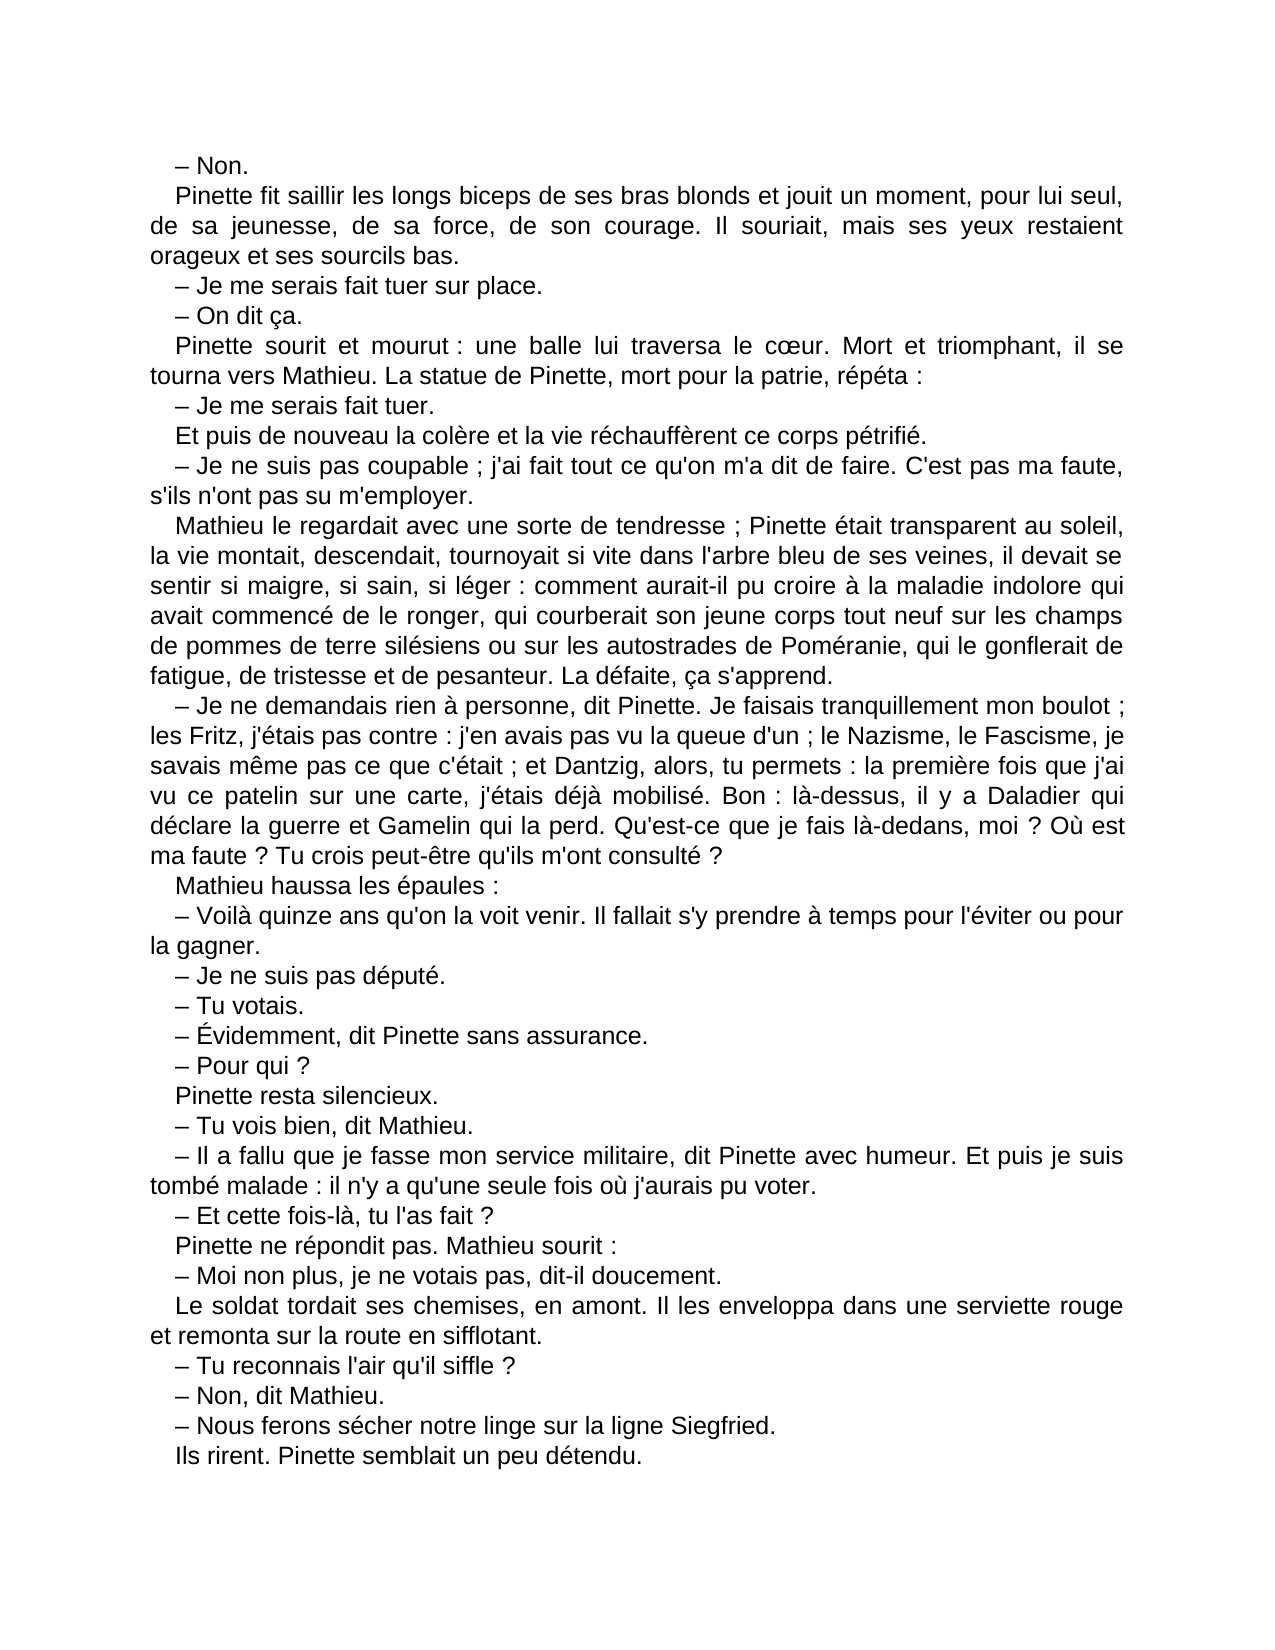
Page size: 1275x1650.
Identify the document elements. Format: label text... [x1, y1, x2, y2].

text Et puis de nouveau la colère et la vie réchauffèrent ce corps pétrifié. [150, 420, 1125, 450]
text – Moi non plus, je ne votais pas, dit-il doucement. [150, 1260, 1125, 1290]
text – Je me serais fait tuer. [150, 390, 1125, 420]
text Pinette sourit et mourut : une balle lui traversa le cœur. Mort et triomphant, il se tourna vers Mathieu. La statue de Pinette, mort pour la patrie, répéta : [150, 330, 1125, 390]
text – Pour qui ? [150, 1050, 1125, 1080]
text – Je me serais fait tuer sur place. [150, 270, 1125, 300]
text – Il a fallu que je fasse mon service militaire, dit Pinette avec humeur. Et puis je suis tombé malade : il n'y a qu'une seule fois où j'aurais pu voter. [150, 1140, 1125, 1200]
text Pinette fit saillir les longs biceps de ses bras blonds et jouit un moment, pour lui seul, de sa jeunesse, de sa force, de son courage. Il souriait, mais ses yeux restaient orageux et ses sourcils bas. [150, 180, 1125, 270]
text – On dit ça. [150, 300, 1125, 330]
text – Tu votais. [150, 990, 1125, 1020]
text – Nous ferons sécher notre linge sur la ligne Siegfried. [150, 1410, 1125, 1440]
text Pinette resta silencieux. [150, 1080, 1125, 1110]
text Pinette ne répondit pas. Mathieu sourit : [150, 1230, 1125, 1260]
text – Je ne suis pas coupable ; j'ai fait tout ce qu'on m'a dit de faire. C'est pas ma faute, s'ils n'ont pas su m'employer. [150, 450, 1125, 510]
text Mathieu le regardait avec une sorte de tendresse ; Pinette était transparent au soleil, la vie montait, descendait, tournoyait si vite dans l'arbre bleu de ses veines, il devait se sentir si maigre, si sain, si léger : comment aurait-il pu croire à la maladie indolore qui avait commencé de le ronger, qui courberait son jeune corps tout neuf sur les champs de pommes de terre silésiens ou sur les autostrades de Poméranie, qui le gonflerait de fatigue, de tristesse et de pesanteur. La défaite, ça s'apprend. [150, 510, 1125, 690]
text – Je ne demandais rien à personne, dit Pinette. Je faisais tranquillement mon boulot ; les Fritz, j'étais pas contre : j'en avais pas vu la queue d'un ; le Nazisme, le Fascisme, je savais même pas ce que c'était ; et Dantzig, alors, tu permets : la première fois que j'ai vu ce patelin sur une carte, j'étais déjà mobilisé. Bon : là-dessus, il y a Daladier qui déclare la guerre et Gamelin qui la perd. Qu'est-ce que je fais là-dedans, moi ? Où est ma faute ? Tu crois peut-être qu'ils m'ont consulté ? [150, 690, 1125, 870]
text – Voilà quinze ans qu'on la voit venir. Il fallait s'y prendre à temps pour l'éviter ou pour la gagner. [150, 900, 1125, 960]
text – Non. [150, 150, 1125, 180]
text Mathieu haussa les épaules : [150, 870, 1125, 900]
text – Tu reconnais l'air qu'il siffle ? [150, 1350, 1125, 1380]
text – Tu vois bien, dit Mathieu. [150, 1110, 1125, 1140]
text Le soldat tordait ses chemises, en amont. Il les enveloppa dans une serviette rouge et remonta sur la route en sifflotant. [150, 1290, 1125, 1350]
text – Je ne suis pas député. [150, 960, 1125, 990]
text – Évidemment, dit Pinette sans assurance. [150, 1020, 1125, 1050]
text – Non, dit Mathieu. [150, 1380, 1125, 1410]
text Ils rirent. Pinette semblait un peu détendu. [150, 1440, 1125, 1470]
text – Et cette fois-là, tu l'as fait ? [150, 1200, 1125, 1230]
